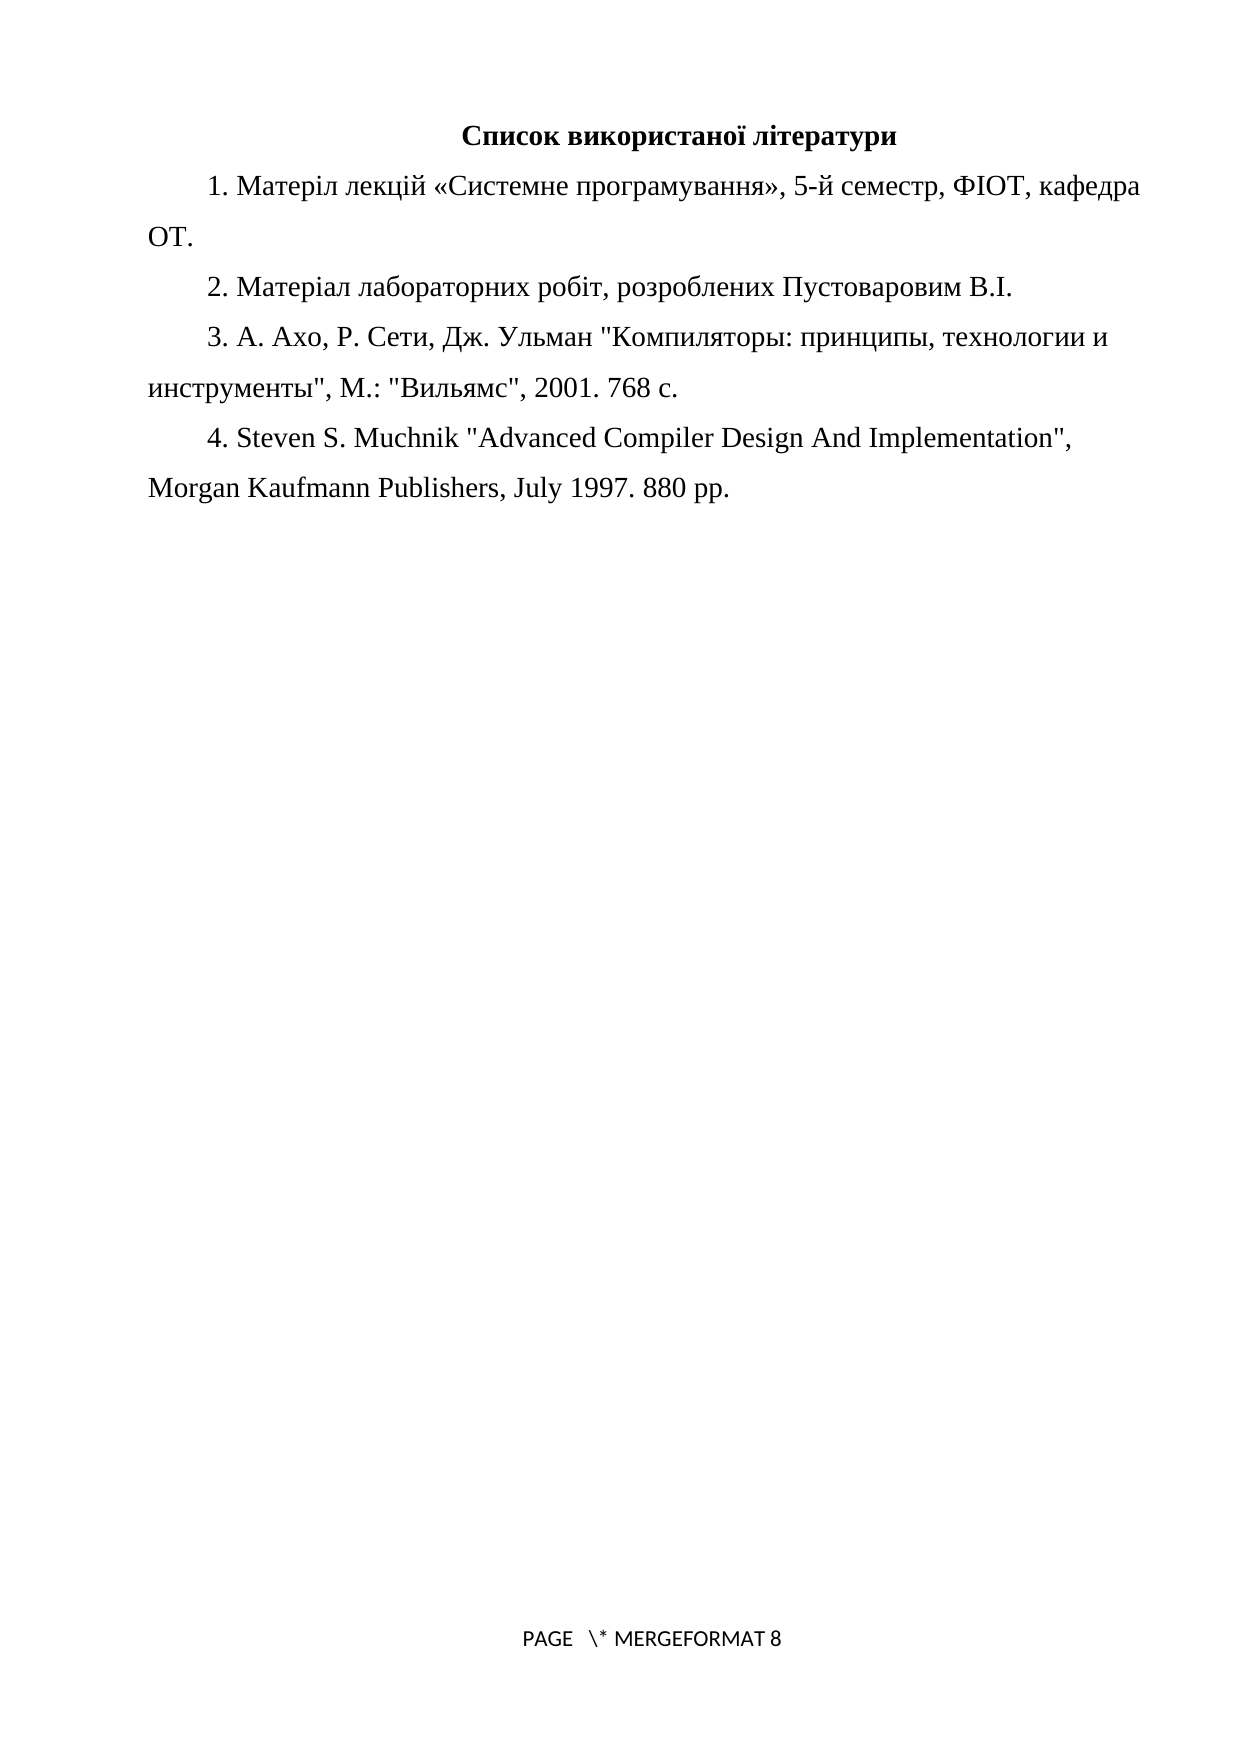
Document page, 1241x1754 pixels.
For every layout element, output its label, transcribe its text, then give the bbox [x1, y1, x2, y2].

text 2. Матеріал лабораторних робіт, розроблених Пустоваровим В.І. [148, 269, 1152, 303]
text Список використаної літератури [148, 118, 1152, 152]
text 4. Steven S. Muchnik "Advanced Compiler Design And Implementation", Morgan Kaufmann Publishers, July 1997. 880 pp. [148, 420, 1152, 504]
text 3. А. Ахо, Р. Сети, Дж. Ульман "Компиляторы: принципы, технологии и инструменты", М.: "Вильямс", 2001. 768 с. [148, 319, 1152, 403]
text 1. Матеріл лекцій «Системне програмування», 5-й семестр, ФІОТ, кафедра ОТ. [148, 168, 1152, 252]
